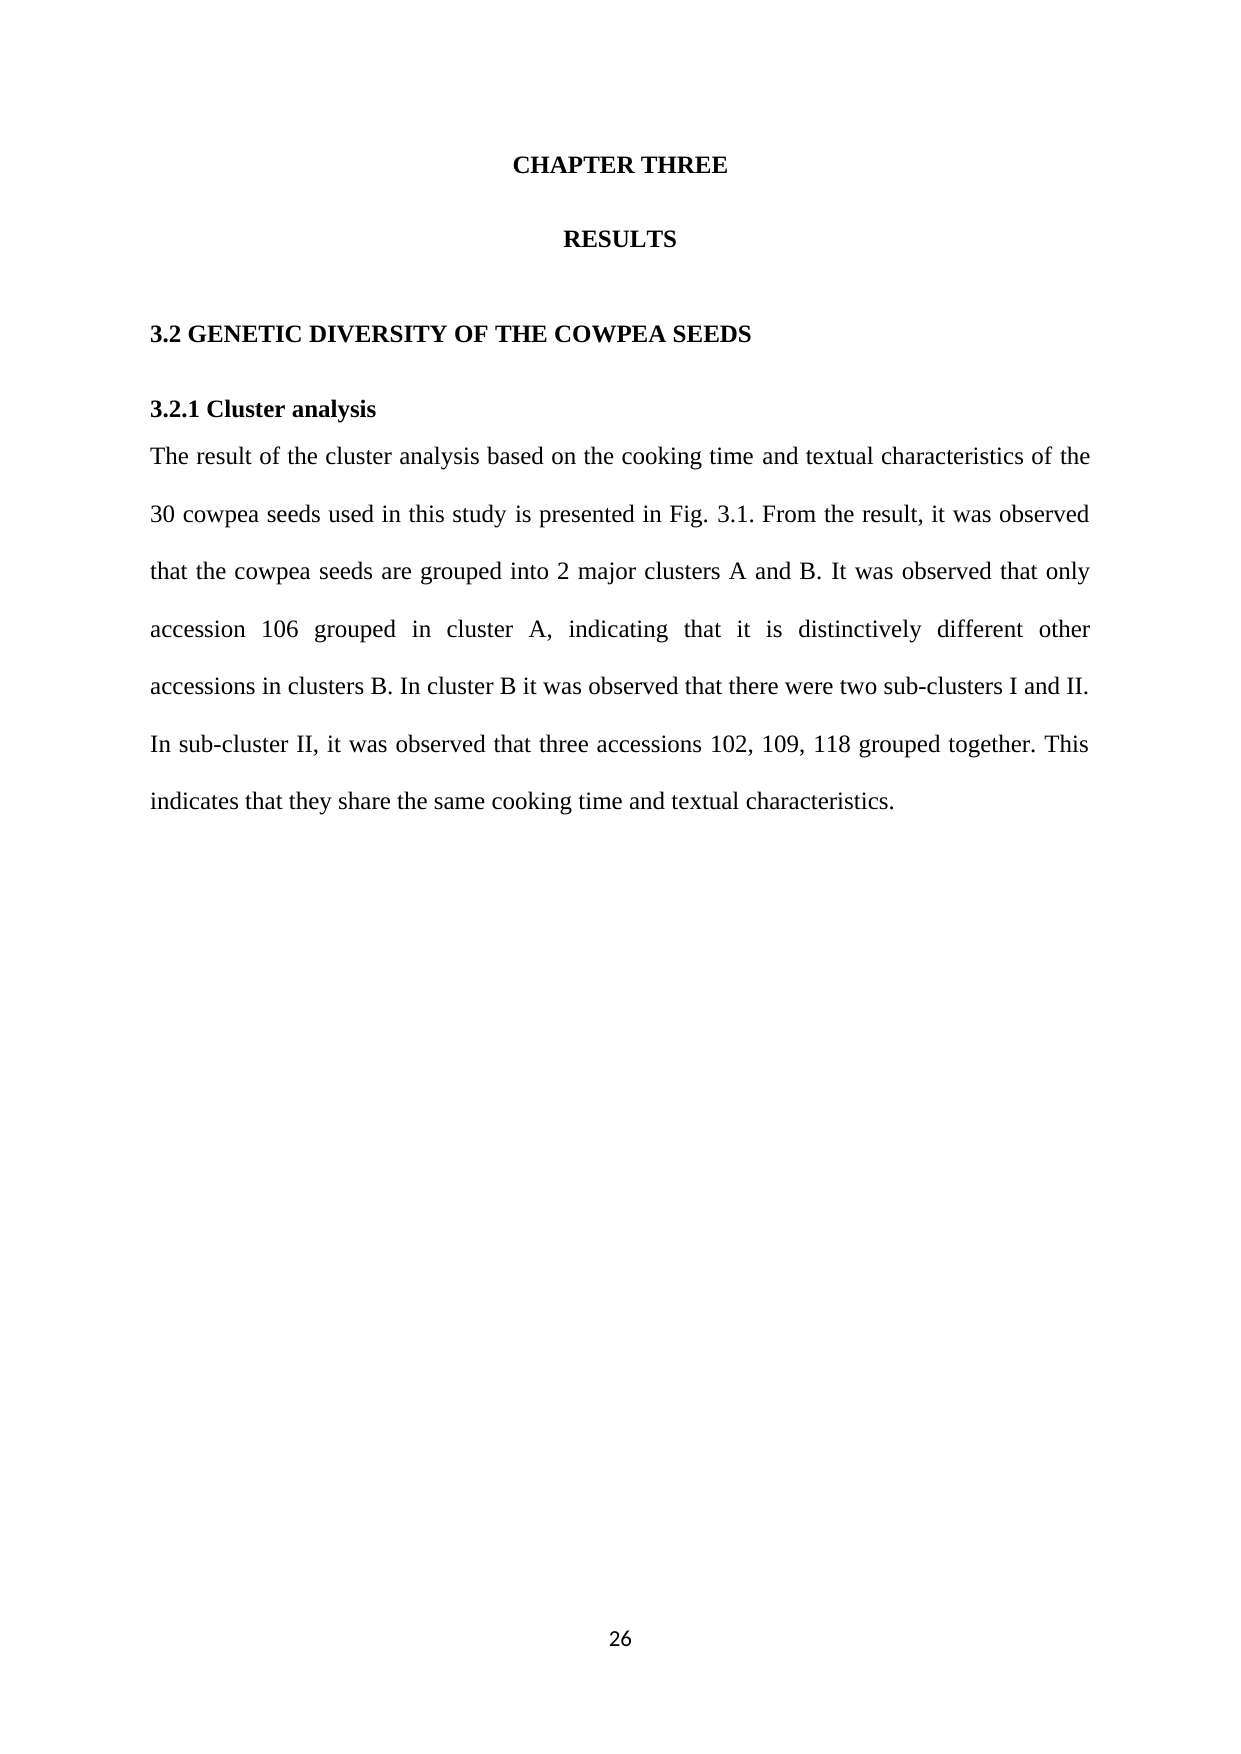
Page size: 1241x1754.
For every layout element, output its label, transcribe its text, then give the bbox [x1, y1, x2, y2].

text 3.2.1 Cluster analysis [150, 394, 1090, 422]
text CHAPTER THREE [150, 150, 1090, 179]
text The result of the cluster analysis based on the cooking time and textual characteristics of the 30 cowpea seeds used in this study is presented in Fig. 3.1. From the result, it was observed that the cowpea seeds are grouped into 2 major clusters A and B. It was observed that only accession 106 grouped in cluster A, indicating that it is distinctively different other accessions in clusters B. In cluster B it was observed that there were two sub-clusters I and II. In sub-cluster II, it was observed that three accessions 102, 109, 118 grouped together. This indicates that they share the same cooking time and textual characteristics. [150, 441, 1090, 815]
text RESULTS [150, 224, 1090, 253]
text 3.2 GENETIC DIVERSITY OF THE COWPEA SEEDS [150, 319, 1090, 348]
